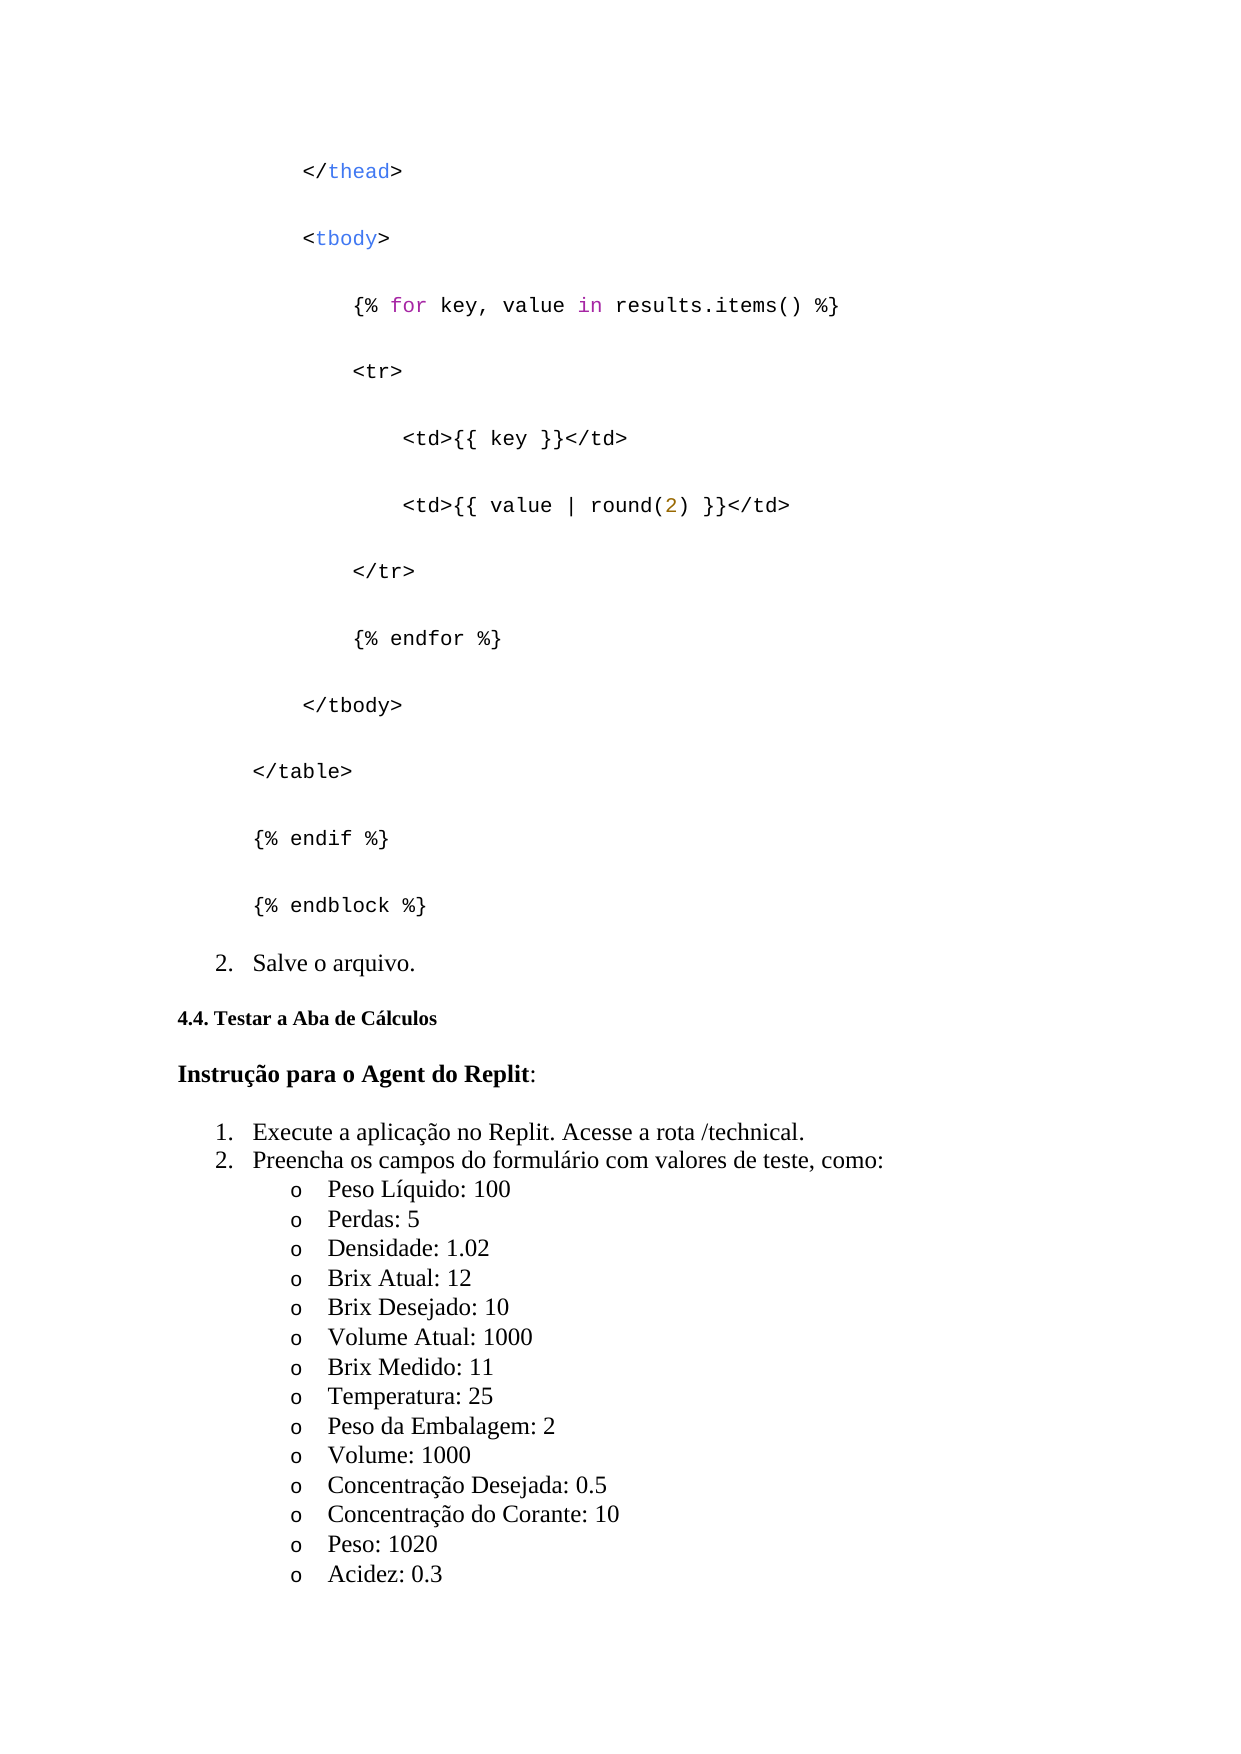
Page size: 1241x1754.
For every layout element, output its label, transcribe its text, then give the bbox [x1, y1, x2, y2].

list Perdas: 5 [290, 1204, 1063, 1233]
text {% endfor %} [252, 614, 1063, 652]
text <td>{{ value | round(2) }}</td> [252, 481, 1063, 518]
list Volume Atual: 1000 [290, 1322, 1063, 1352]
text </tbody> [252, 681, 1063, 718]
text <tr> [252, 348, 1063, 385]
text {% endif %} [252, 814, 1063, 852]
text 4.4. Testar a Aba de Cálculos [177, 1006, 1063, 1029]
list Peso Líquido: 100 [290, 1174, 1063, 1204]
list Concentração Desejada: 0.5 [290, 1470, 1063, 1499]
text </table> [252, 748, 1063, 785]
text </tr> [252, 548, 1063, 585]
text {% for key, value in results.items() %} [252, 281, 1063, 318]
list Brix Atual: 12 [290, 1263, 1063, 1292]
list Peso da Embalagem: 2 [290, 1411, 1063, 1440]
list Temperatura: 25 [290, 1381, 1063, 1411]
list Preencha os campos do formulário com valores de teste, como: [215, 1145, 1063, 1174]
list Brix Desejado: 10 [290, 1292, 1063, 1322]
list Execute a aplicação no Replit. Acesse a rota /technical. [215, 1117, 1063, 1145]
list Brix Medido: 11 [290, 1352, 1063, 1381]
text <tbody> [252, 214, 1063, 252]
text </thead> [252, 148, 1063, 185]
list Densidade: 1.02 [290, 1233, 1063, 1263]
list Salve o arquivo. [215, 948, 1063, 976]
text <td>{{ key }}</td> [252, 414, 1063, 452]
list Peso: 1020 [290, 1529, 1063, 1559]
list Concentração do Corante: 10 [290, 1499, 1063, 1529]
list Acidez: 0.3 [290, 1559, 1063, 1588]
text {% endblock %} [252, 881, 1063, 918]
list Volume: 1000 [290, 1440, 1063, 1470]
text Instrução para o Agent do Replit: [177, 1059, 1063, 1087]
